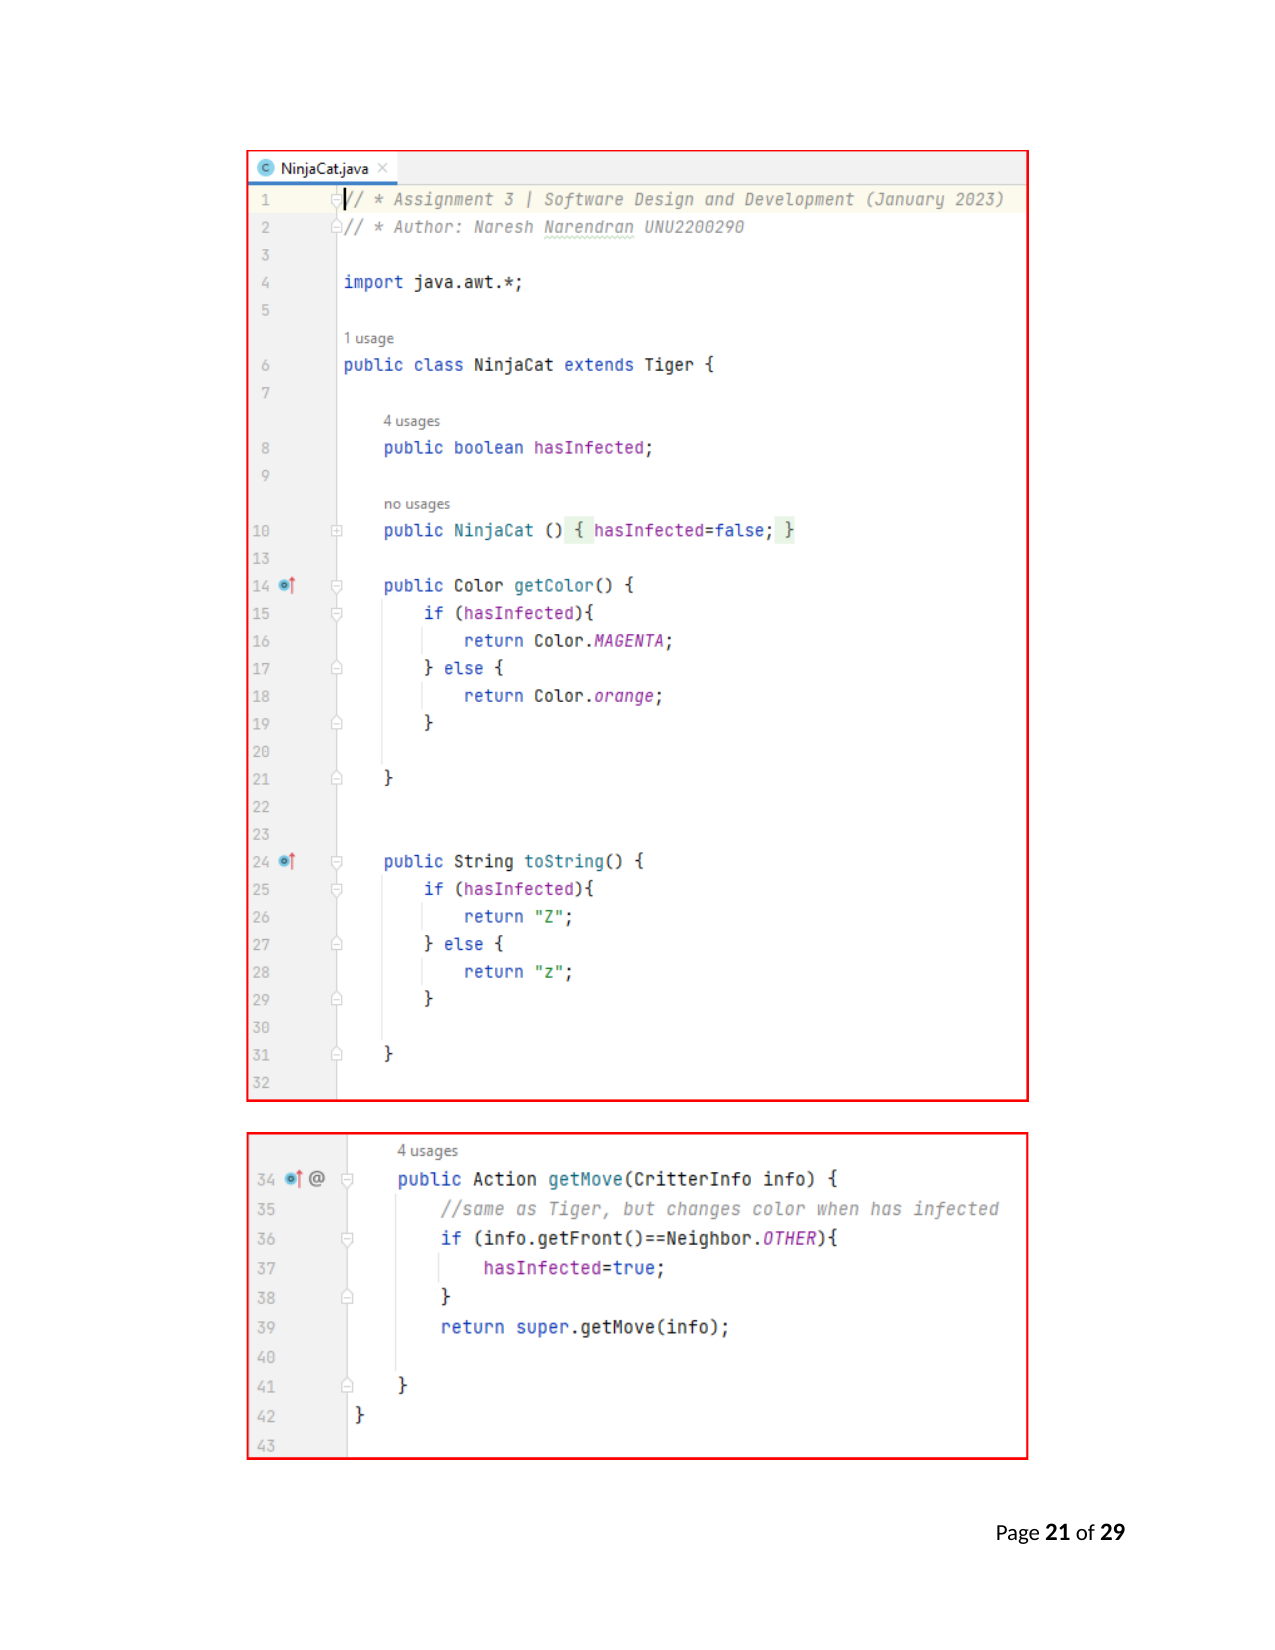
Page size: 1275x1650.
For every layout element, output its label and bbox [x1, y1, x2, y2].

picture [246, 1132, 1029, 1460]
picture [246, 150, 1029, 1102]
